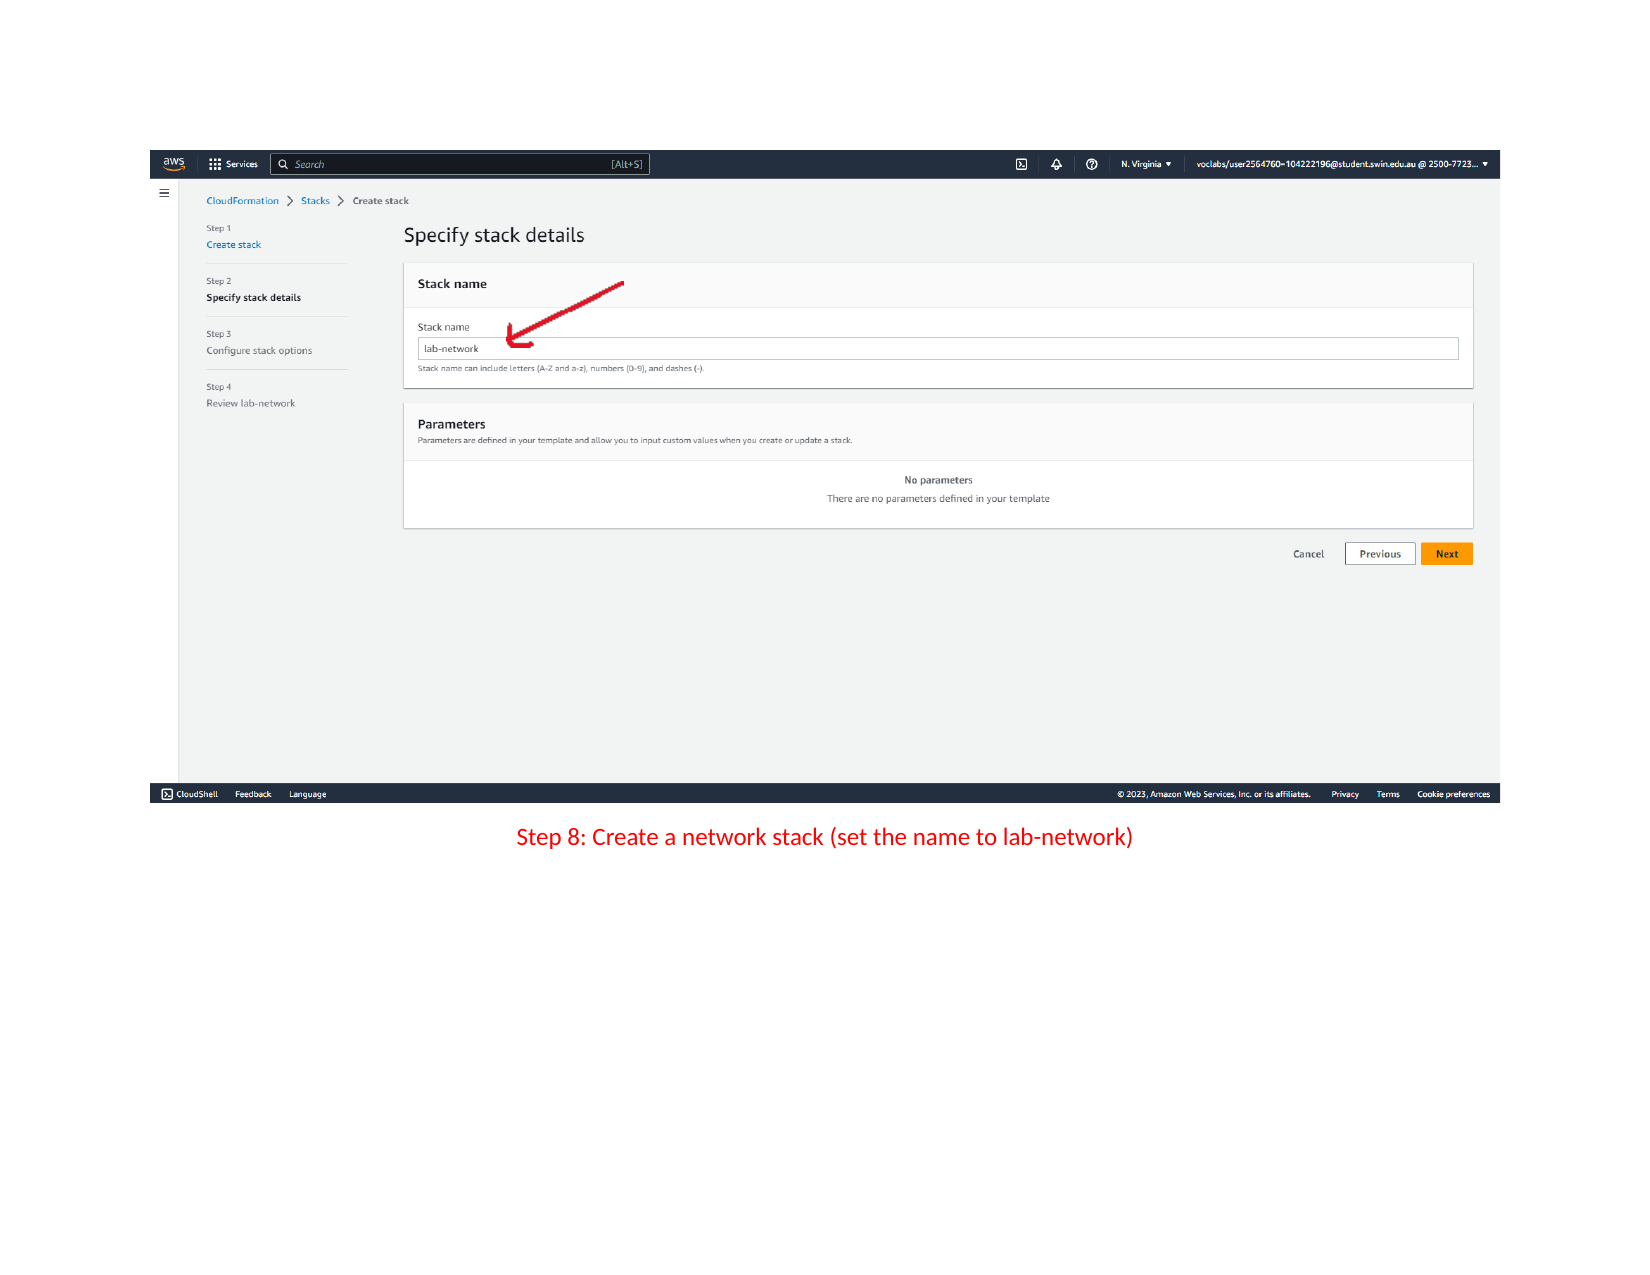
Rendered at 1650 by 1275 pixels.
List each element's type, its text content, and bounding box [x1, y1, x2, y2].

picture [150, 150, 1500, 803]
text Step 8: Create a network stack (set the name to lab-network) [150, 821, 1500, 852]
